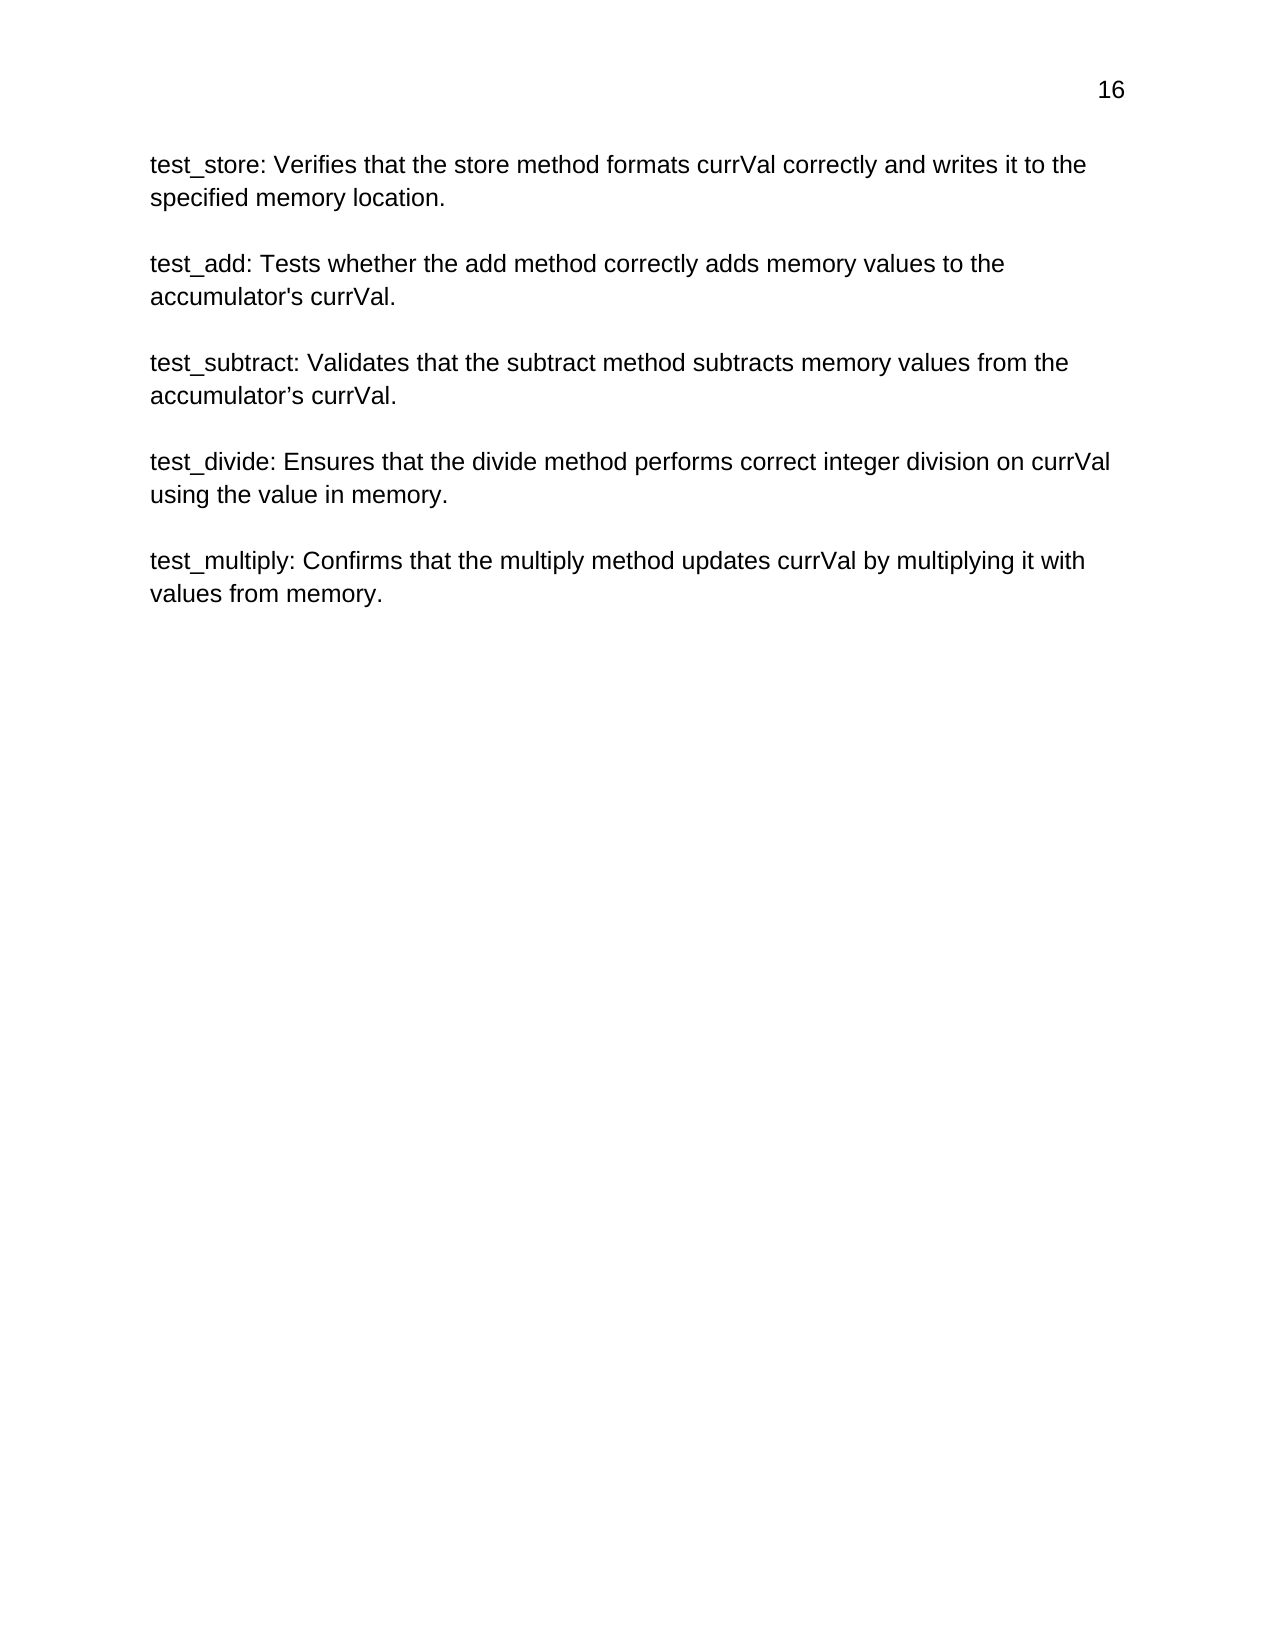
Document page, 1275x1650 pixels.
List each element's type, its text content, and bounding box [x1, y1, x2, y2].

text test_subtract: Validates that the subtract method subtracts memory values from the accumulator’s currVal. [150, 348, 1125, 443]
text test_divide: Ensures that the divide method performs correct integer division on currVal using the value in memory. [150, 447, 1125, 542]
text test_add: Tests whether the add method correctly adds memory values to the accumulator's currVal. [150, 249, 1125, 344]
text test_store: Verifies that the store method formats currVal correctly and writes it to the specified memory location. [150, 150, 1125, 245]
text test_multiply: Confirms that the multiply method updates currVal by multiplying it with values from memory. [150, 546, 1125, 608]
